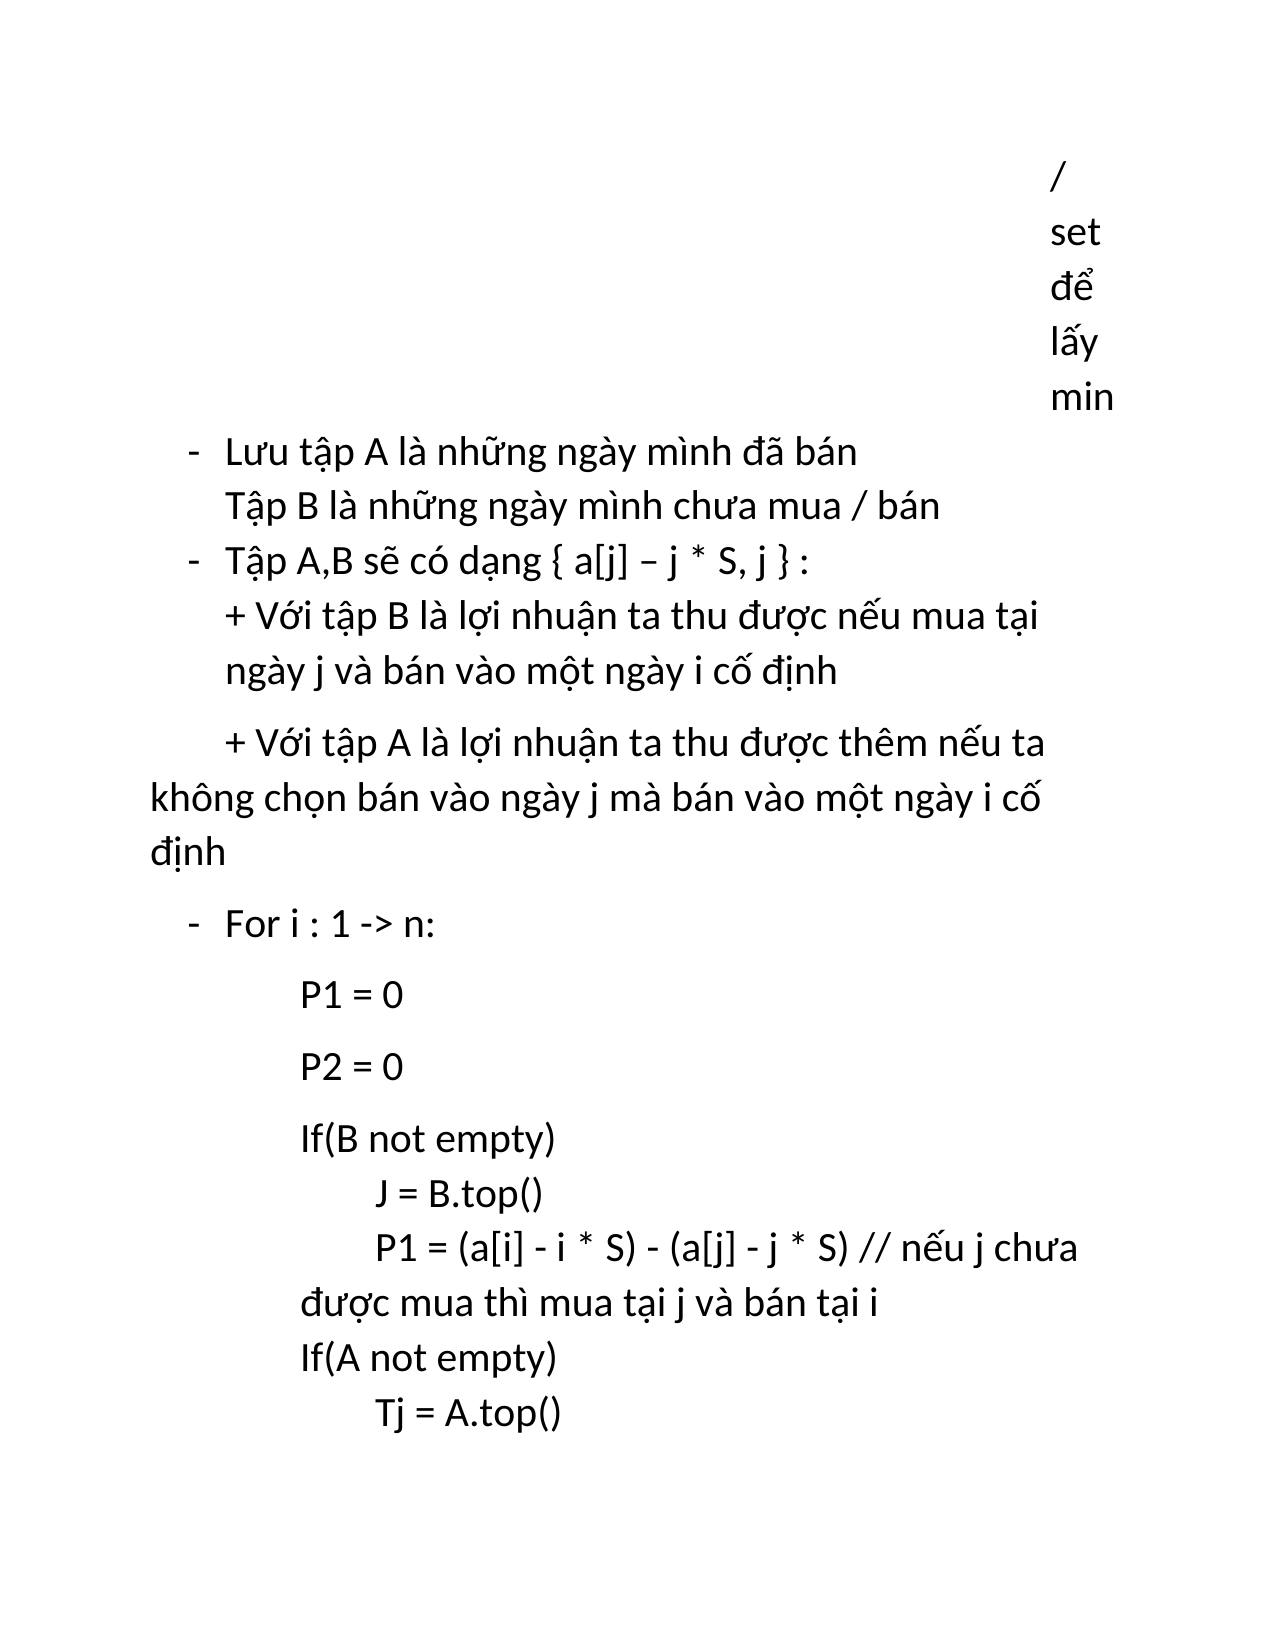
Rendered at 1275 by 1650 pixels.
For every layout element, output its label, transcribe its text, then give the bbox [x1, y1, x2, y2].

list + Với tập B là lợi nhuận ta thu được nếu mua tại ngày j và bán vào một ngày i cố định [225, 589, 1125, 695]
text + Với tập A là lợi nhuận ta thu được thêm nếu ta không chọn bán vào ngày j mà bán vào một ngày i cố định [150, 716, 1125, 876]
list Tập A,B sẽ có dạng { a[j] – j * S, j } : [187, 534, 1125, 585]
text P1 = 0 [225, 968, 1125, 1019]
list Tj = A.top() [300, 1386, 1125, 1437]
text P2 = 0 [225, 1040, 1125, 1091]
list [1050, 150, 1125, 420]
list Lưu tập A là những ngày mình đã bán [187, 424, 1125, 475]
list Tập B là những ngày mình chưa mua / bán [225, 479, 1125, 530]
list If(A not empty) [300, 1331, 1125, 1382]
list J = B.top() [300, 1167, 1125, 1217]
list If(B not empty) [300, 1112, 1125, 1162]
list P1 = (a[i] - i * S) - (a[j] - j * S) // nếu j chưa được mua thì mua tại j và bán tại i [300, 1221, 1125, 1327]
list For i : 1 -> n: [187, 897, 1125, 948]
